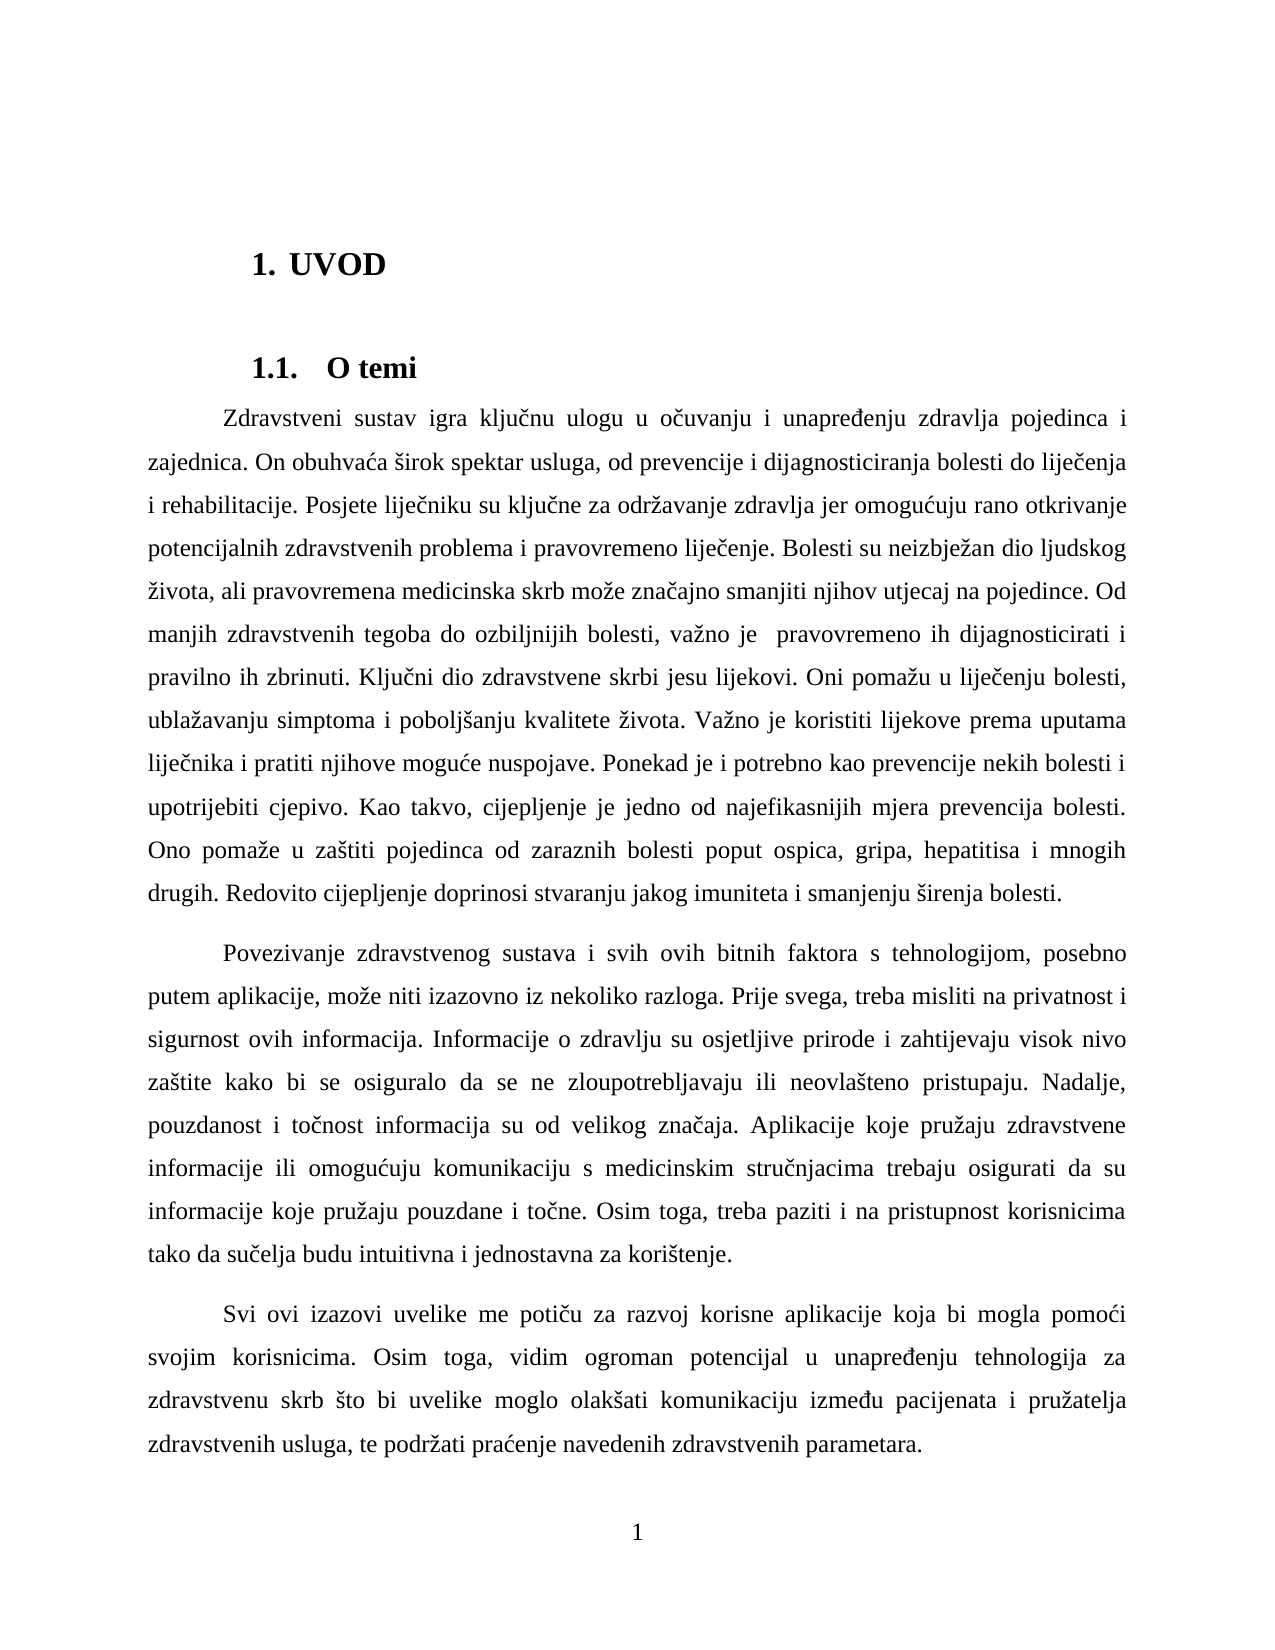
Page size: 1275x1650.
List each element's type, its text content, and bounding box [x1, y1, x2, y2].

text Povezivanje zdravstvenog sustava i svih ovih bitnih faktora s tehnologijom, posebno putem aplikacije, može niti izazovno iz nekoliko razloga. Prije svega, treba misliti na privatnost i sigurnost ovih informacija. Informacije o zdravlju su osjetljive prirode i zahtijevaju visok nivo zaštite kako bi se osiguralo da se ne zloupotrebljavaju ili neovlašteno pristupaju. Nadalje, pouzdanost i točnost informacija su od velikog značaja. Aplikacije koje pružaju zdravstvene informacije ili omogućuju komunikaciju s medicinskim stručnjacima trebaju osigurati da su informacije koje pružaju pouzdane i točne. Osim toga, treba paziti i na pristupnost korisnicima tako da sučelja budu intuitivna i jednostavna za korištenje. [148, 938, 1127, 1268]
subtitle O temi [251, 350, 1127, 386]
subtitle UVOD [251, 244, 1127, 283]
text Zdravstveni sustav igra ključnu ulogu u očuvanju i unapređenju zdravlja pojedinca i zajednica. On obuhvaća širok spektar usluga, od prevencije i dijagnosticiranja bolesti do liječenja i rehabilitacije. Posjete liječniku su ključne za održavanje zdravlja jer omogućuju rano otkrivanje potencijalnih zdravstvenih problema i pravovremeno liječenje. Bolesti su neizbježan dio ljudskog života, ali pravovremena medicinska skrb može značajno smanjiti njihov utjecaj na pojedince. Od manjih zdravstvenih tegoba do ozbiljnijih bolesti, važno je pravovremeno ih dijagnosticirati i pravilno ih zbrinuti. Ključni dio zdravstvene skrbi jesu lijekovi. Oni pomažu u liječenju bolesti, ublažavanju simptoma i poboljšanju kvalitete života. Važno je koristiti lijekove prema uputama liječnika i pratiti njihove moguće nuspojave. Ponekad je i potrebno kao prevencije nekih bolesti i upotrijebiti cjepivo. Kao takvo, cijepljenje je jedno od najefikasnijih mjera prevencija bolesti. Ono pomaže u zaštiti pojedinca od zaraznih bolesti poput ospica, gripa, hepatitisa i mnogih drugih. Redovito cijepljenje doprinosi stvaranju jakog imuniteta i smanjenju širenja bolesti. [148, 403, 1127, 907]
text Svi ovi izazovi uvelike me potiču za razvoj korisne aplikacije koja bi mogla pomoći svojim korisnicima. Osim toga, vidim ogroman potencijal u unapređenju tehnologija za zdravstvenu skrb što bi uvelike moglo olakšati komunikaciju između pacijenata i pružatelja zdravstvenih usluga, te podržati praćenje navedenih zdravstvenih parametara. [148, 1299, 1127, 1457]
